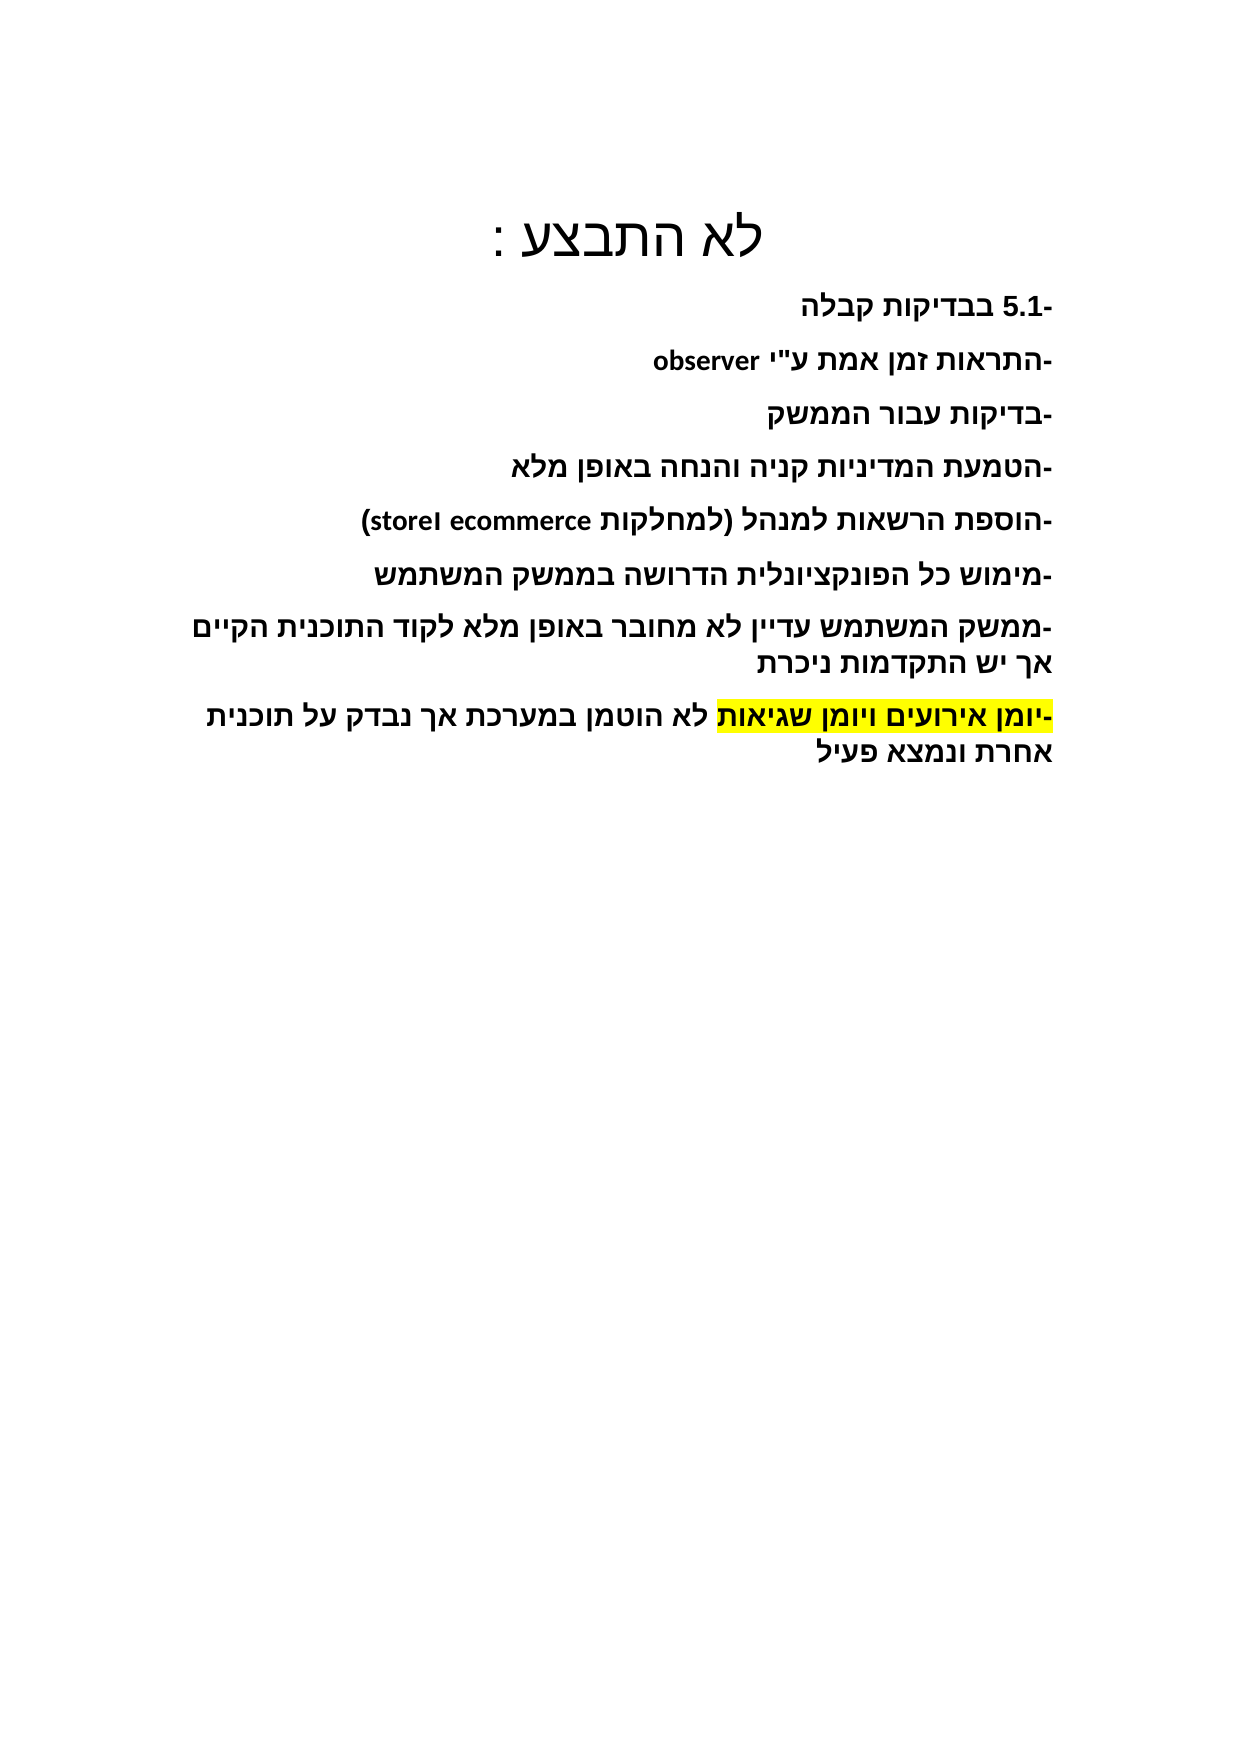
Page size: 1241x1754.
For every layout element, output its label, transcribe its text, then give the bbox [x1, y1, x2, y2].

text -יומן אירועים ויומן שגיאות לא הוטמן במערכת אך נבדק על תוכנית אחרת ונמצא פעיל [187, 699, 1053, 769]
text -הטמעת המדיניות קניה והנחה באופן מלא [187, 450, 1053, 483]
text -מימוש כל הפונקציונלית הדרושה בממשק המשתמש [187, 558, 1053, 591]
text -ממשק המשתמש עדיין לא מחובר באופן מלא לקוד התוכנית הקיים אך יש התקדמות ניכרת [187, 610, 1053, 680]
text -התראות זמן אמת ע"י observer [187, 342, 1053, 377]
text -בדיקות עבור הממשק [187, 397, 1053, 430]
text -5.1 בבדיקות קבלה [187, 289, 1053, 322]
text -הוספת הרשאות למנהל (למחלקות ecommerce וstore) [187, 502, 1053, 538]
text לא התבצע : [187, 205, 1053, 267]
